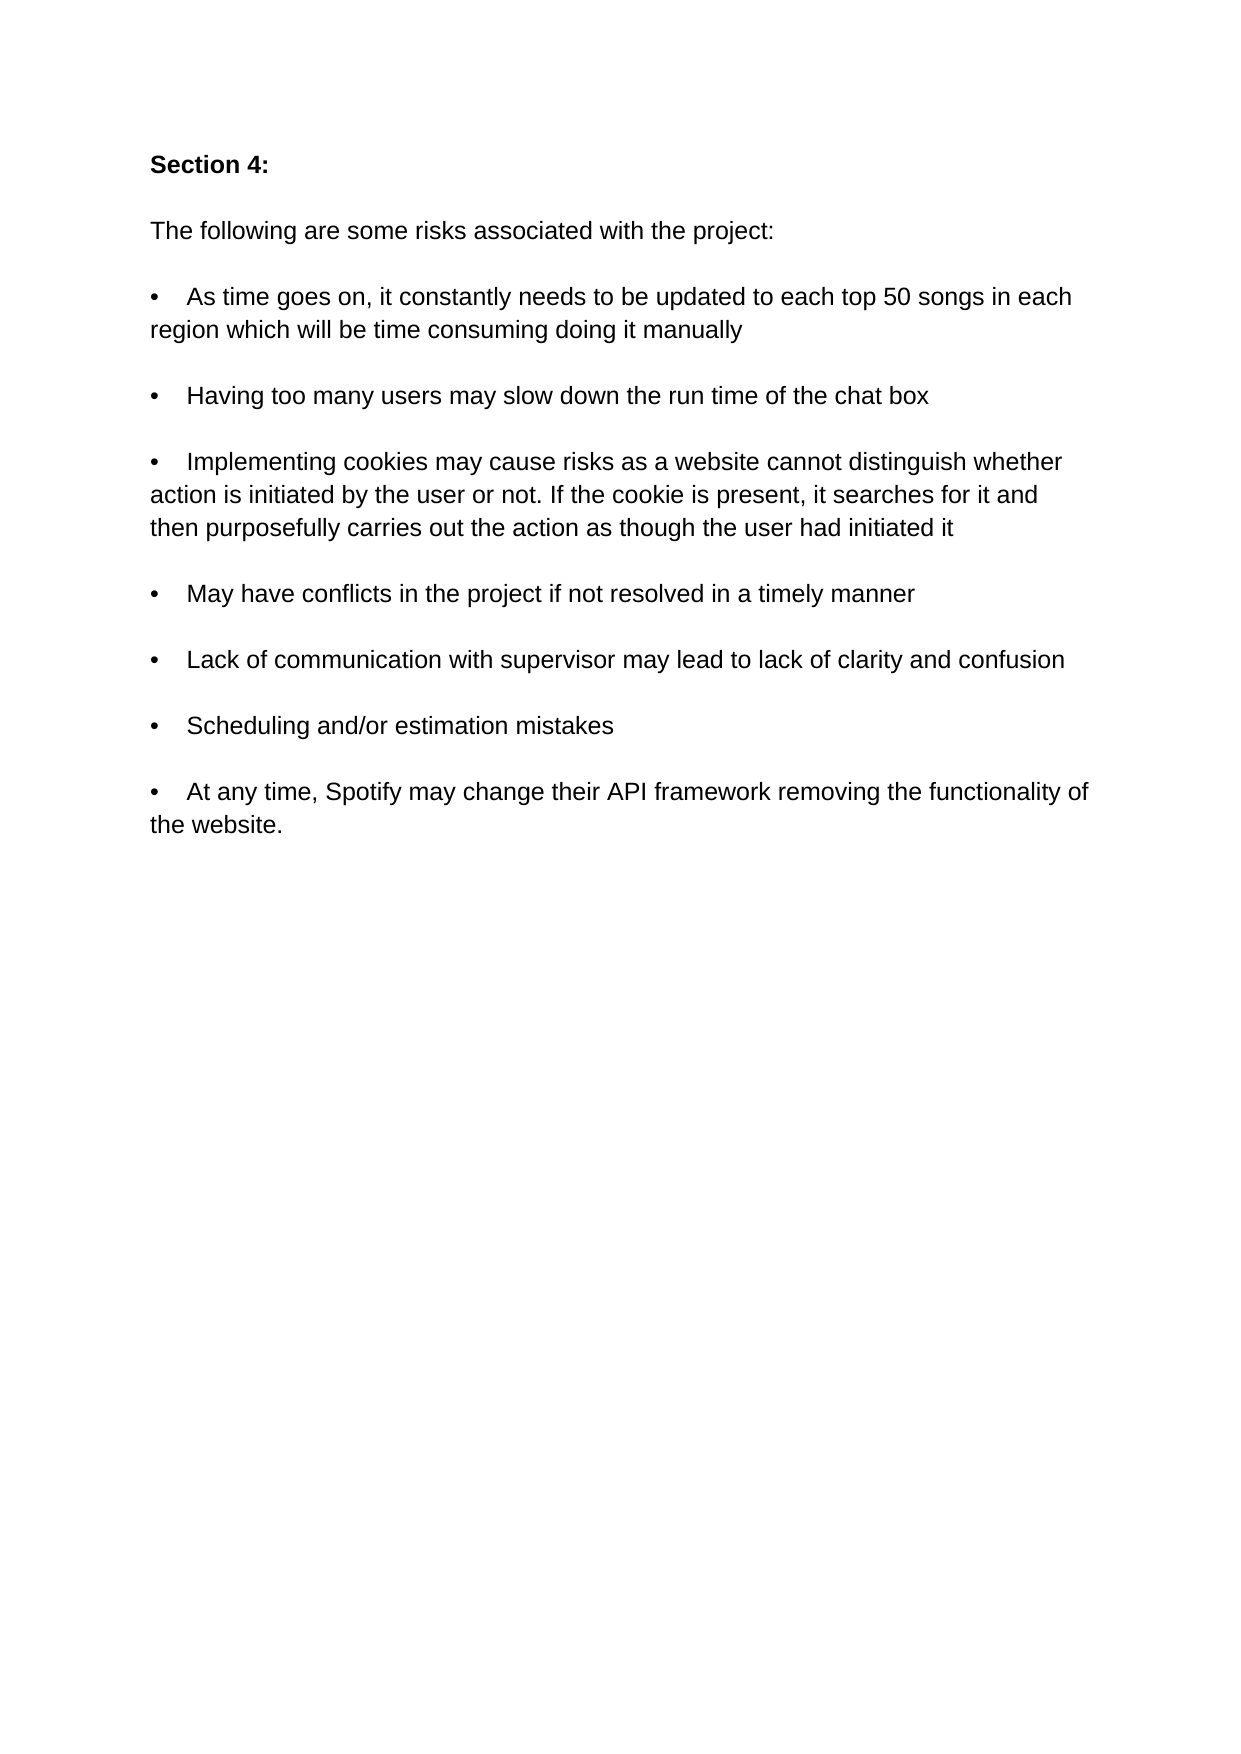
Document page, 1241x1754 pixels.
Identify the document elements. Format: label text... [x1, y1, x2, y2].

text • Scheduling and/or estimation mistakes [150, 711, 1090, 740]
text • Having too many users may slow down the run time of the chat box [150, 381, 1090, 410]
text • Lack of communication with supervisor may lead to lack of clarity and confusion [150, 645, 1090, 674]
text The following are some risks associated with the project: [150, 216, 1090, 245]
text • Implementing cookies may cause risks as a website cannot distinguish whether action is initiated by the user or not. If the cookie is present, it searches for it and then purposefully carries out the action as though the user had initiated it [150, 447, 1090, 542]
text Section 4: [150, 150, 1090, 179]
text • As time goes on, it constantly needs to be updated to each top 50 songs in each region which will be time consuming doing it manually [150, 282, 1090, 344]
text • May have conflicts in the project if not resolved in a timely manner [150, 579, 1090, 608]
text • At any time, Spotify may change their API framework removing the functionality of the website. [150, 777, 1090, 839]
